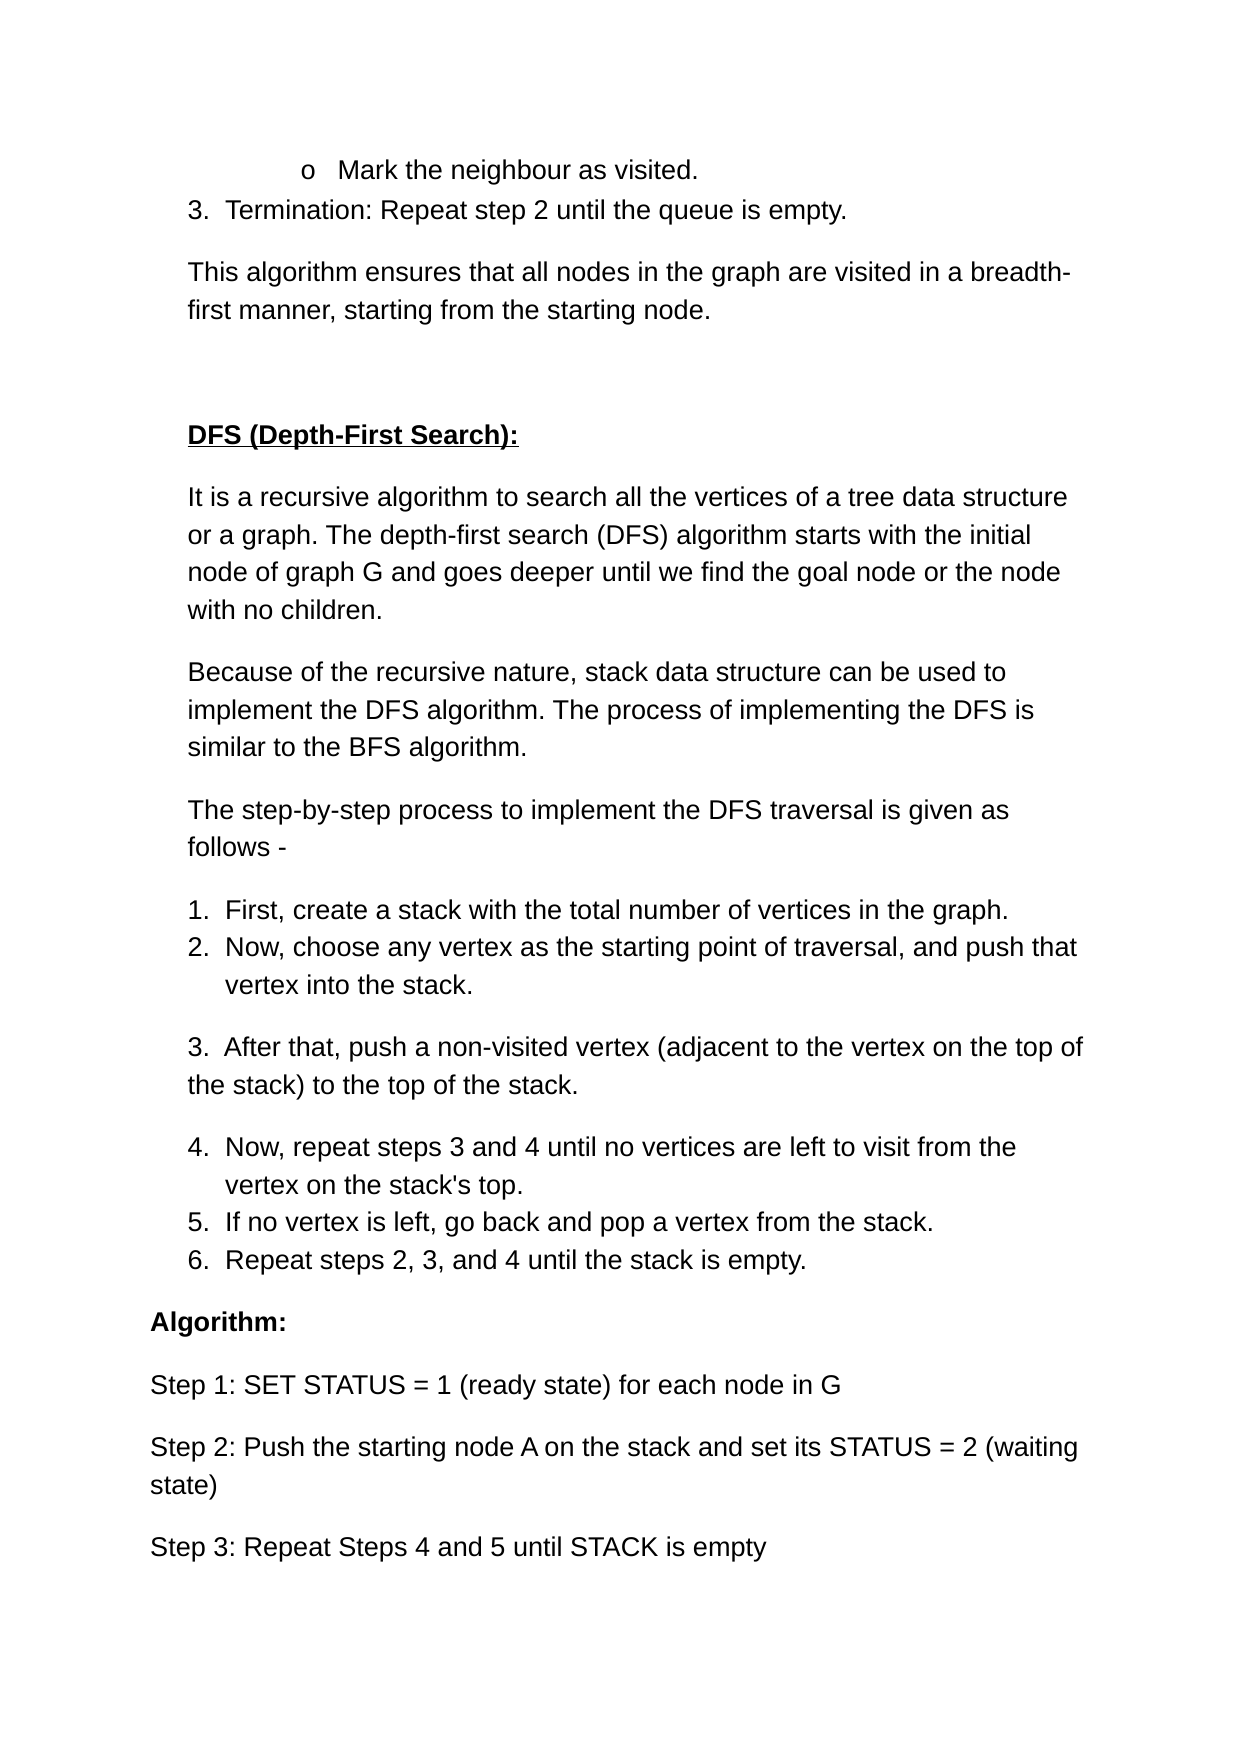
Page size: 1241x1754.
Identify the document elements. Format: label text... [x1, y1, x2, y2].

list Now, repeat steps 3 and 4 until no vertices are left to visit from the vertex on the stack's top. [187, 1125, 1090, 1200]
text Algorithm: [150, 1300, 1090, 1337]
list Repeat steps 2, 3, and 4 until the stack is empty. [187, 1237, 1090, 1275]
text It is a recursive algorithm to search all the vertices of a tree data structure or a graph. The depth-first search (DFS) algorithm starts with the initial node of graph G and goes deeper until we find the goal node or the node with no children. [187, 475, 1090, 625]
text Because of the recursive nature, stack data structure can be used to implement the DFS algorithm. The process of implementing the DFS is similar to the BFS algorithm. [187, 650, 1090, 762]
text Step 2: Push the starting node A on the stack and set its STATUS = 2 (waiting state) [150, 1425, 1090, 1500]
text Step 3: Repeat Steps 4 and 5 until STACK is empty [150, 1525, 1090, 1562]
text The step-by-step process to implement the DFS traversal is given as follows - [187, 787, 1090, 862]
text Step 1: SET STATUS = 1 (ready state) for each node in G [150, 1362, 1090, 1400]
list Mark the neighbour as visited. [300, 150, 1090, 187]
text 3. After that, push a non-visited vertex (adjacent to the vertex on the top of the stack) to the top of the stack. [187, 1025, 1090, 1100]
list If no vertex is left, go back and pop a vertex from the stack. [187, 1200, 1090, 1237]
list Termination: Repeat step 2 until the queue is empty. [187, 187, 1090, 225]
list Now, choose any vertex as the starting point of traversal, and push that vertex into the stack. [187, 925, 1090, 1000]
text DFS (Depth-First Search): [187, 412, 1090, 450]
list First, create a stack with the total number of vertices in the graph. [187, 887, 1090, 925]
text This algorithm ensures that all nodes in the graph are visited in a breadth-first manner, starting from the starting node. [187, 250, 1090, 325]
